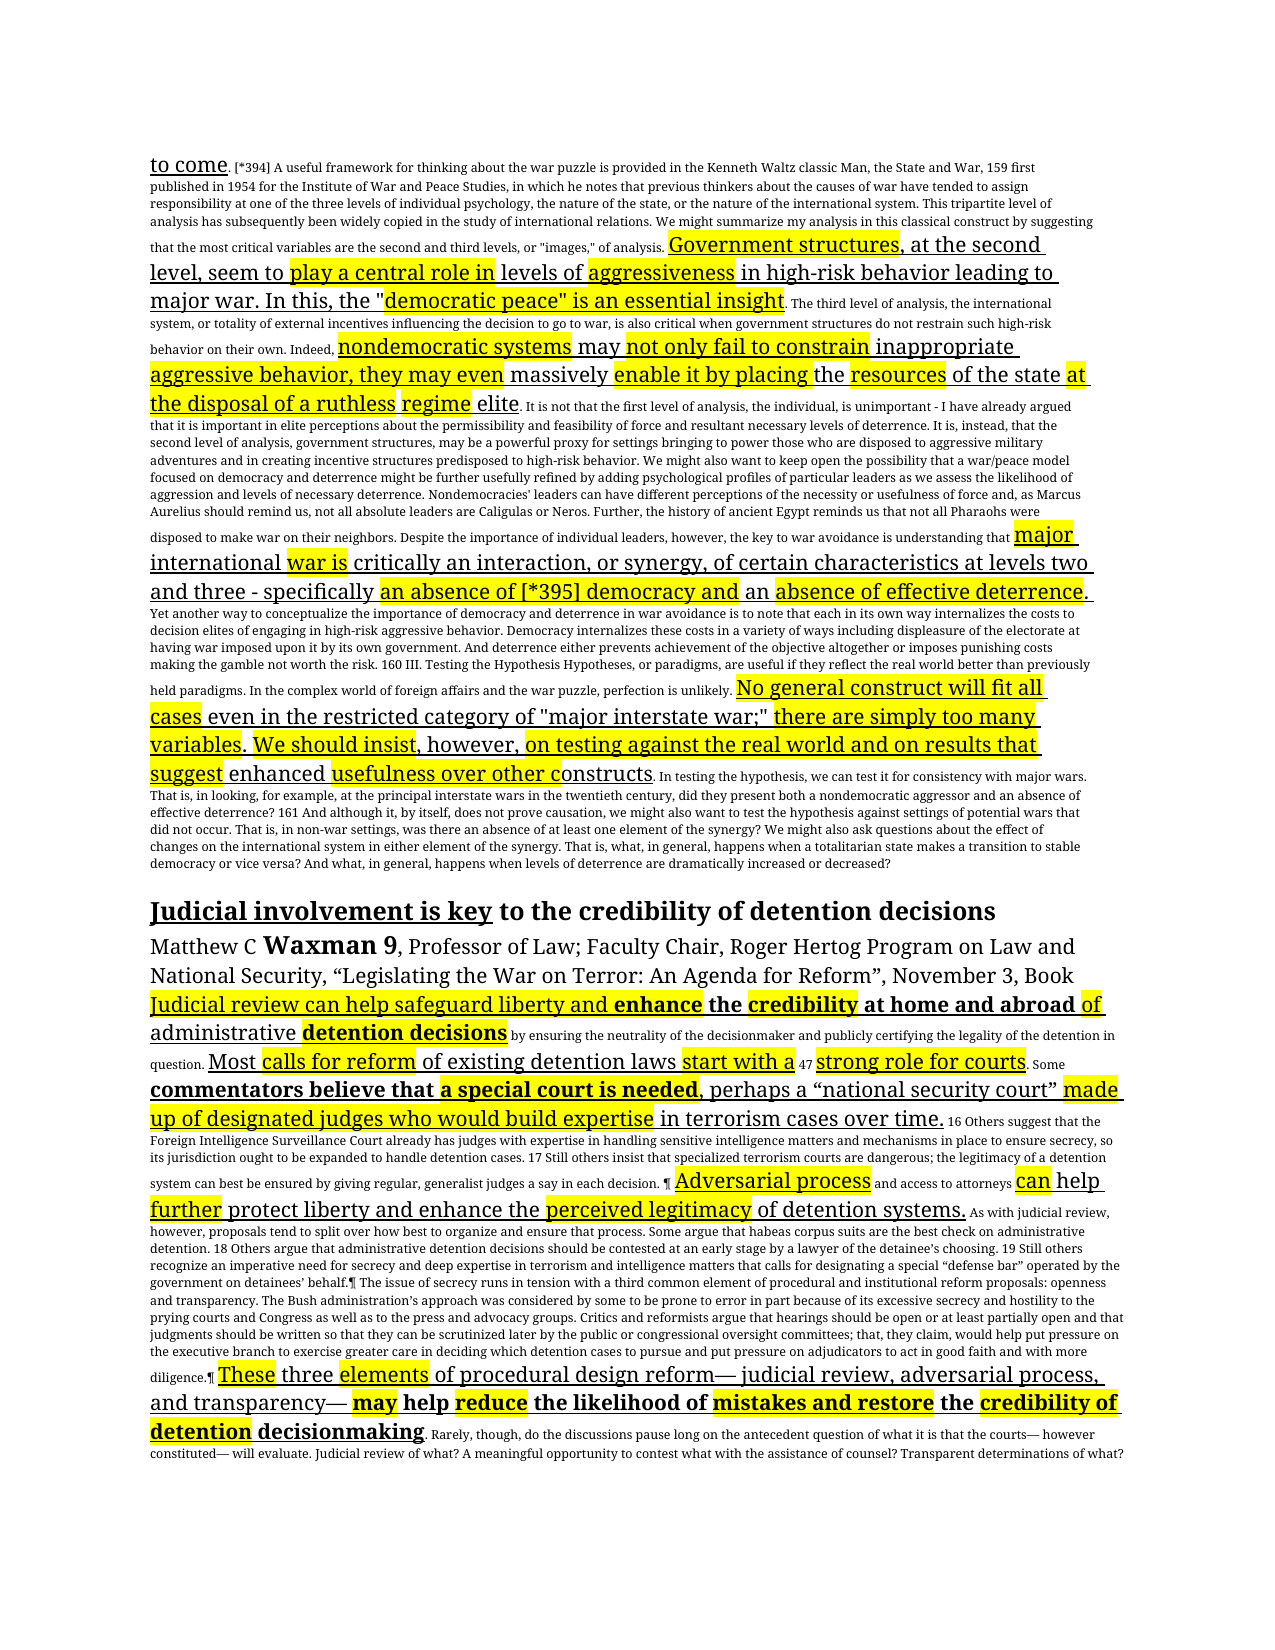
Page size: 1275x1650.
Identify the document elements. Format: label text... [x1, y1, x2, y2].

text Judicial review can help safeguard liberty and enhance the credibility at home and abroad of administrative detention decisions by ensuring the neutrality of the decisionmaker and publicly certifying the legality of the detention in question. Most calls for reform of existing detention laws start with a 47 strong role for courts. Some commentators believe that a special court is needed, perhaps a “national security court” made up of designated judges who would build expertise in terrorism cases over time. 16 Others suggest that the Foreign Intelligence Surveillance Court already has judges with expertise in handling sensitive intelligence matters and mechanisms in place to ensure secrecy, so its jurisdiction ought to be expanded to handle detention cases. 17 Still others insist that specialized terrorism courts are dangerous; the legitimacy of a detention system can best be ensured by giving regular, generalist judges a say in each decision. ¶ Adversarial process and access to attorneys can help further protect liberty and enhance the perceived legitimacy of detention systems. As with judicial review, however, proposals tend to split over how best to organize and ensure that process. Some argue that habeas corpus suits are the best check on administrative detention. 18 Others argue that administrative detention decisions should be contested at an early stage by a lawyer of the detainee’s choosing. 19 Still others recognize an imperative need for secrecy and deep expertise in terrorism and intelligence matters that calls for designating a special “defense bar” operated by the government on detainees’ behalf.¶ The issue of secrecy runs in tension with a third common element of procedural and institutional reform proposals: openness and transparency. The Bush administration’s approach was considered by some to be prone to error in part because of its excessive secrecy and hostility to the prying courts and Congress as well as to the press and advocacy groups. Critics and reformists argue that hearings should be open or at least partially open and that judgments should be written so that they can be scrutinized later by the public or congressional oversight committees; that, they claim, would help put pressure on the executive branch to exercise greater care in deciding which detention cases to pursue and put pressure on adjudicators to act in good faith and with more diligence.¶ These three elements of procedural design reform— judicial review, adversarial process, and transparency— may help reduce the likelihood of mistakes and restore the credibility of detention decisionmaking. Rarely, though, do the discussions pause long on the antecedent question of what it is that the courts— however constituted— will evaluate. Judicial review of what? A meaningful opportunity to contest what with the assistance of counsel? Transparent determinations of what? [150, 990, 1125, 1462]
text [150, 150, 1095, 873]
text Matthew C Waxman 9, Professor of Law; Faculty Chair, Roger Hertog Program on Law and National Security, “Legislating the War on Terror: An Agenda for Reform”, November 3, Book [150, 928, 1125, 990]
subtitle Judicial involvement is key to the credibility of detention decisions [150, 893, 1125, 928]
